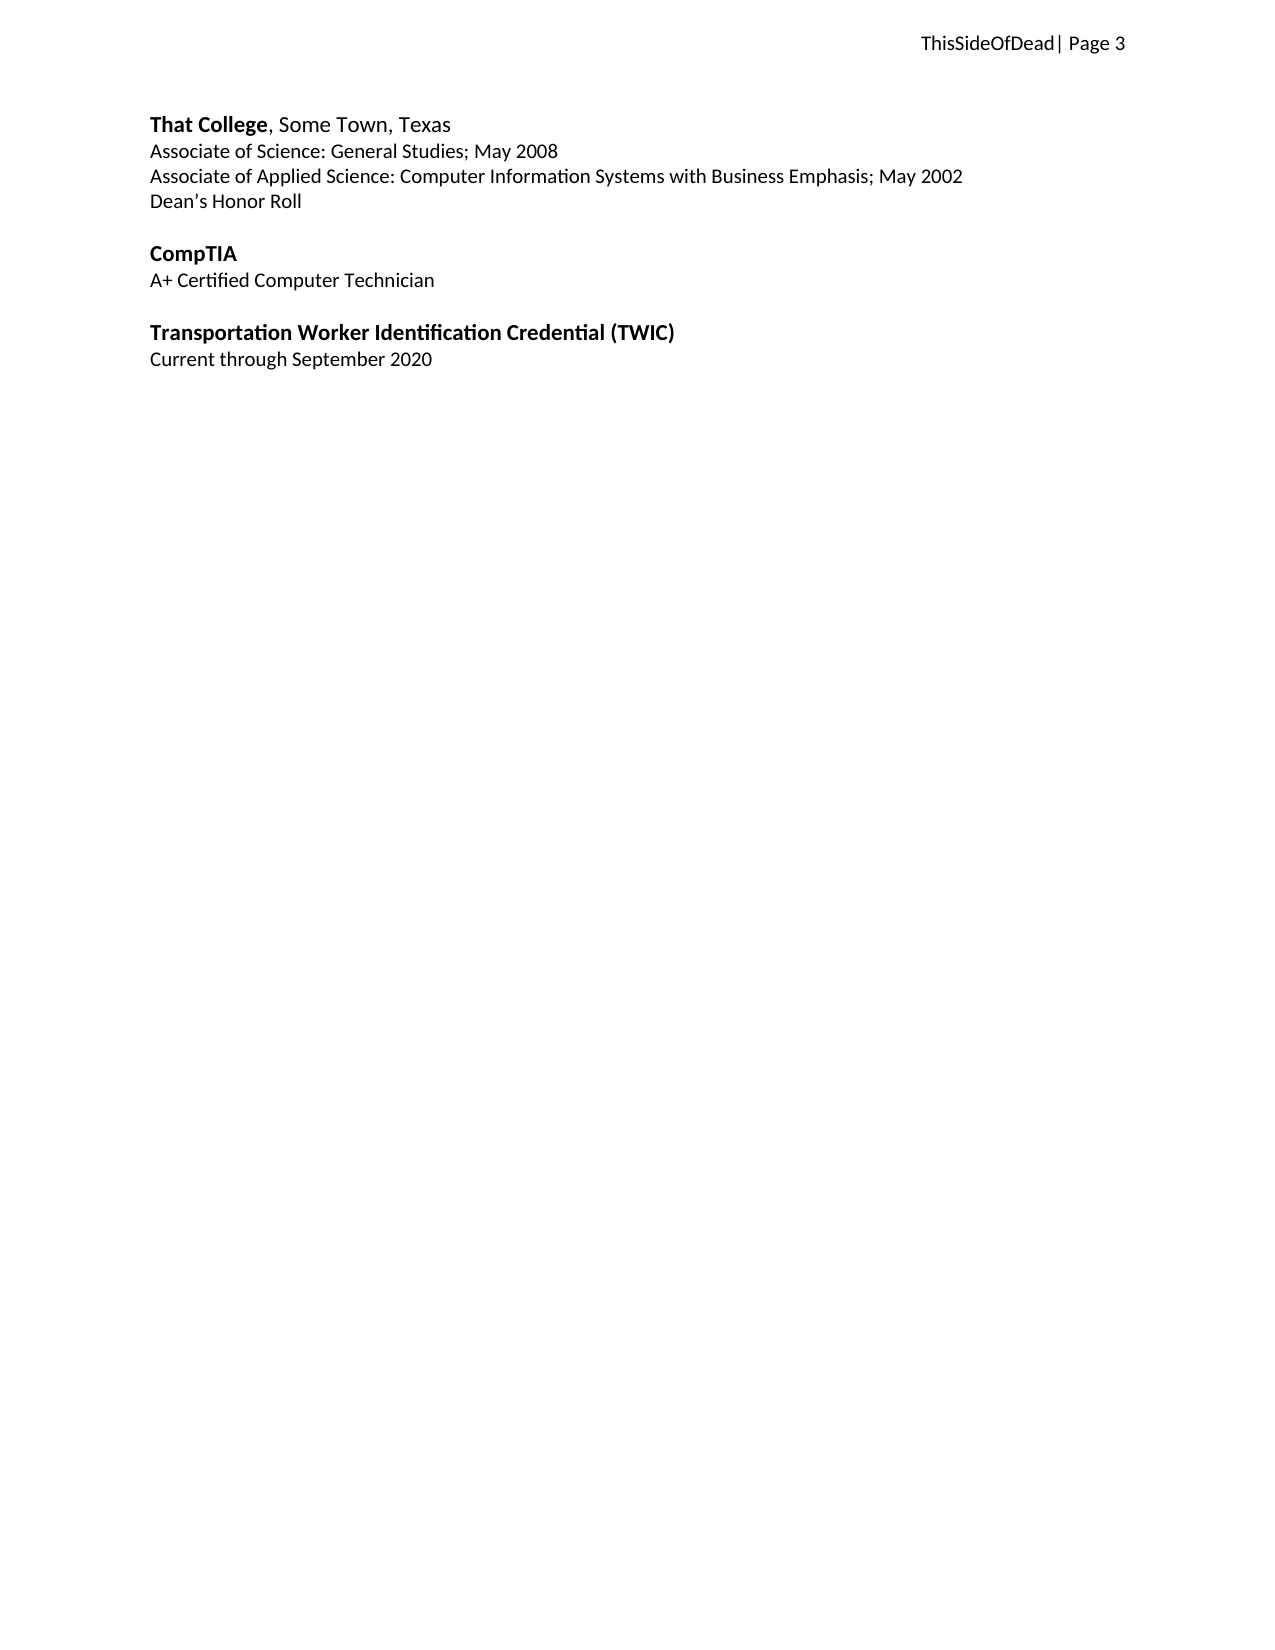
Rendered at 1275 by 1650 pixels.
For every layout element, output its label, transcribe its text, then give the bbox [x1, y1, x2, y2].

text CompTIA [150, 239, 1125, 267]
text Associate of Applied Science: Computer Information Systems with Business Emphasis; May 2002 [150, 163, 1125, 189]
text Current through September 2020 [150, 346, 1125, 372]
text Dean’s Honor Roll [150, 189, 1125, 214]
text A+ Certified Computer Technician [150, 267, 1125, 293]
text That College, Some Town, Texas [150, 110, 1125, 138]
text Transportation Worker Identification Credential (TWIC) [150, 318, 1125, 346]
text Associate of Science: General Studies; May 2008 [150, 138, 1125, 163]
